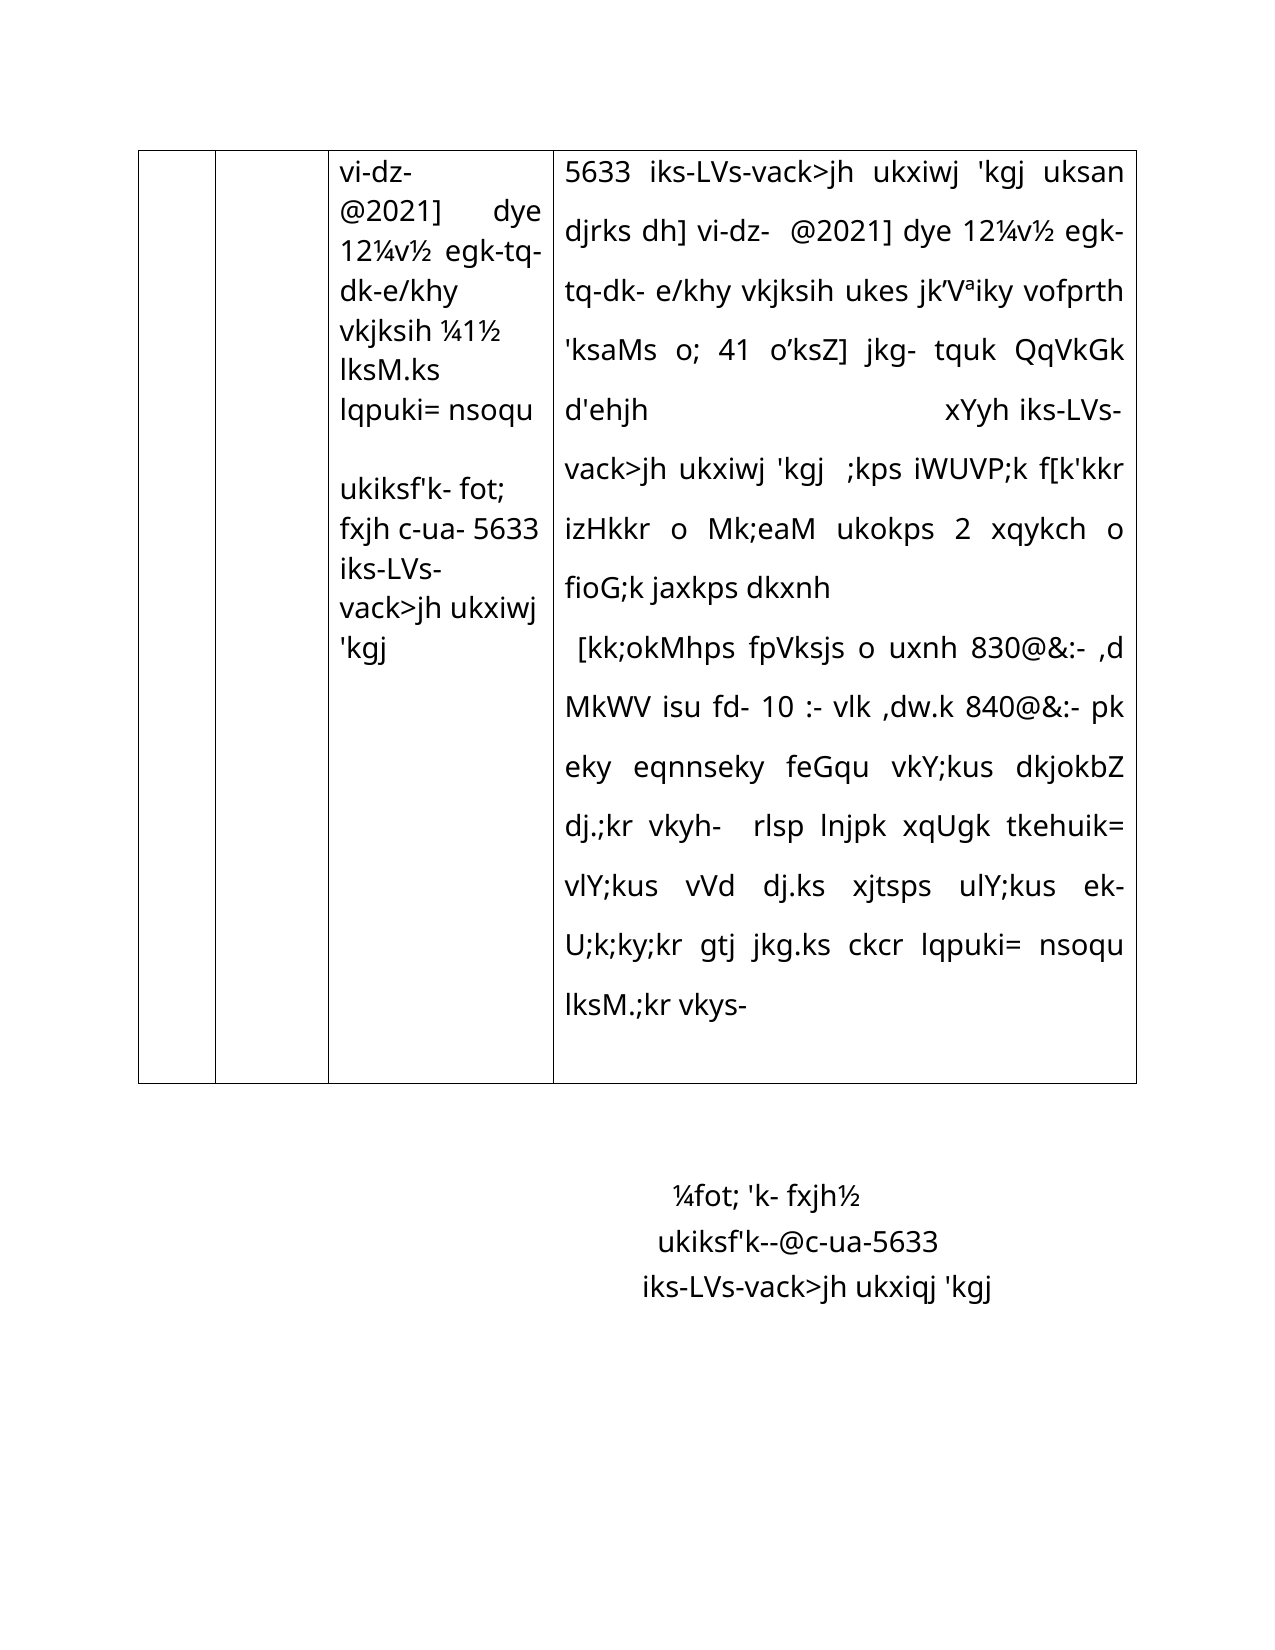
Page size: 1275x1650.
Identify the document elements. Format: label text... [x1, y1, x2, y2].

table_cell [216, 151, 328, 1083]
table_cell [329, 151, 553, 1083]
text ukiksf'k--@c-ua-5633 [150, 1221, 1125, 1261]
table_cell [554, 151, 1136, 1083]
text ¼fot; 'k- fxjh½ [150, 1175, 1125, 1215]
text iks-LVs-vack>jh ukxiqj 'kgj [150, 1266, 1125, 1306]
table_cell [139, 151, 215, 1083]
